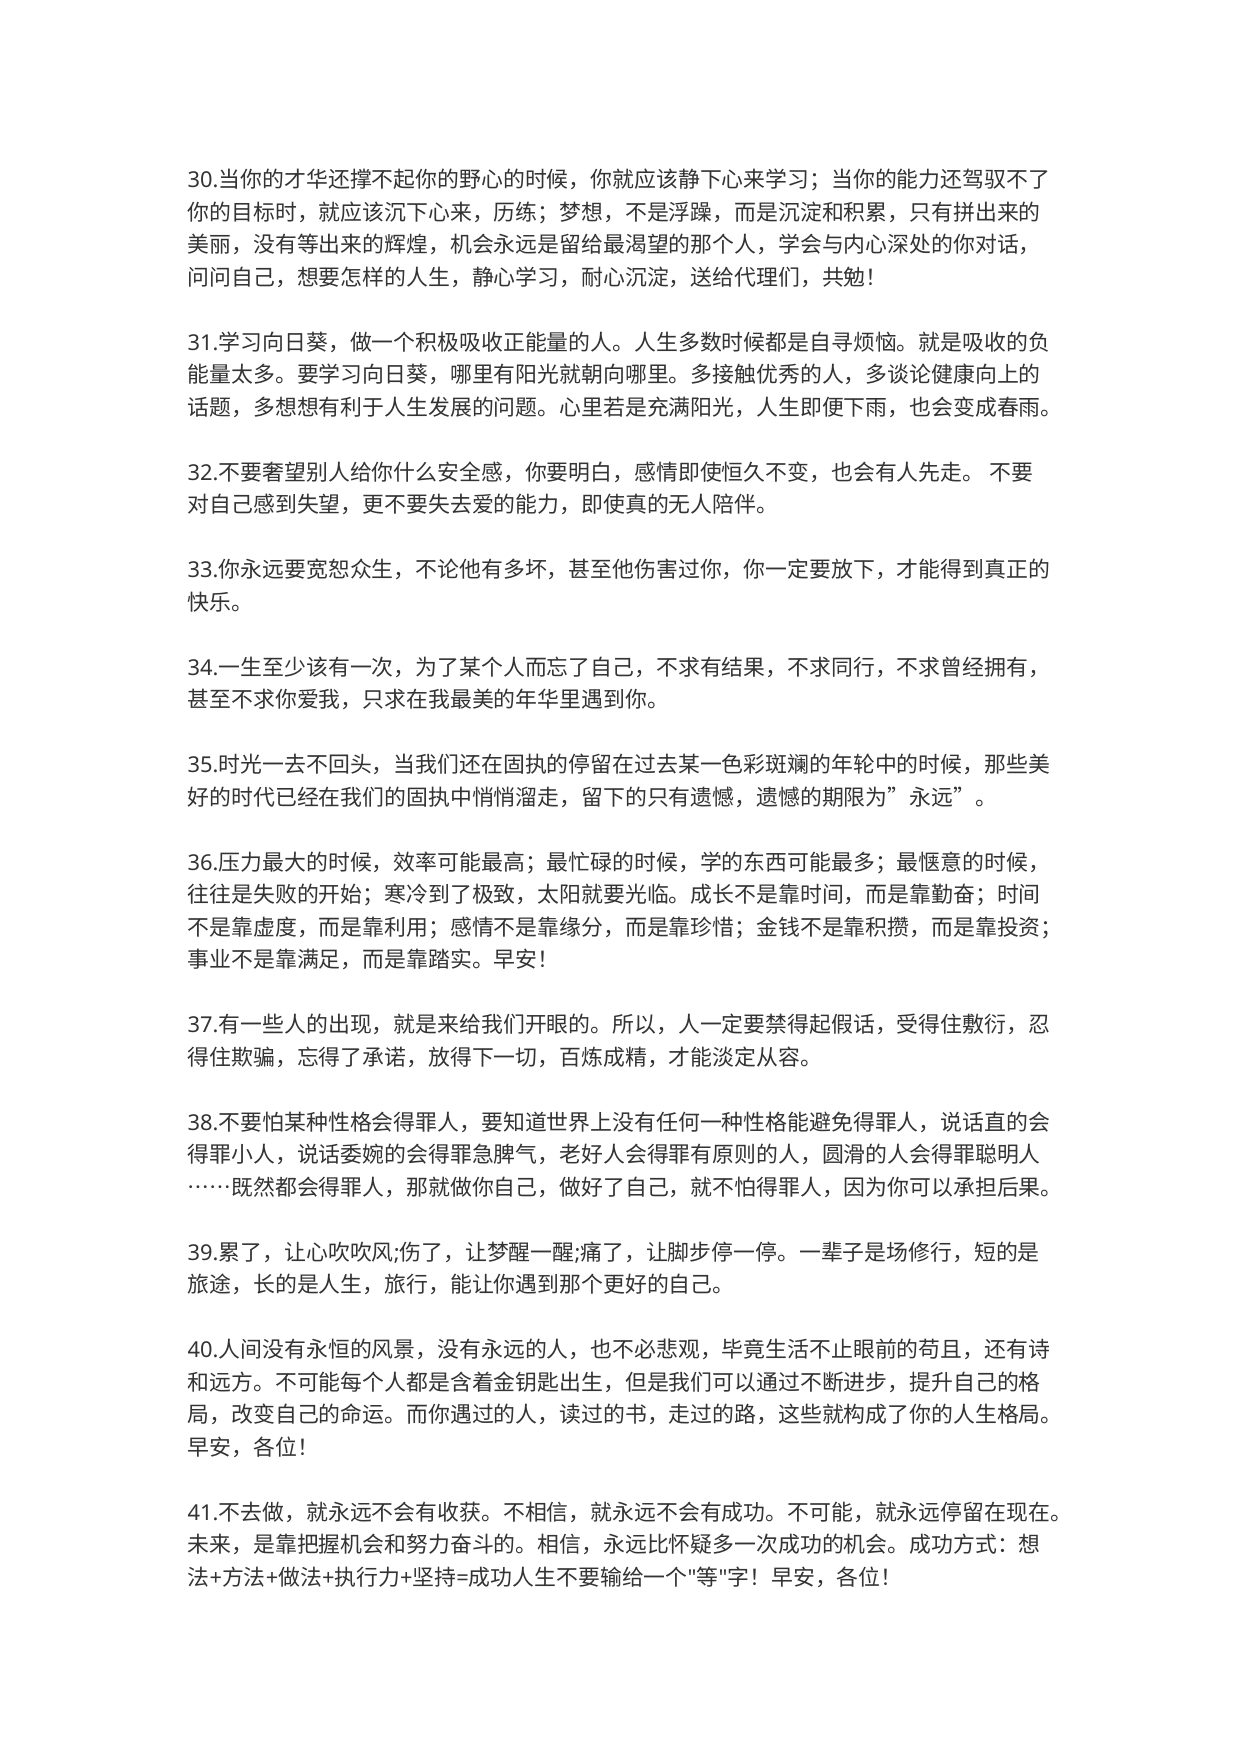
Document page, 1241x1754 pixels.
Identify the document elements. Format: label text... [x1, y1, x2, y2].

text 30.当你的才华还撑不起你的野心的时候，你就应该静下心来学习；当你的能力还驾驭不了你的目标时，就应该沉下心来，历练；梦想，不是浮躁，而是沉淀和积累，只有拼出来的美丽，没有等出来的辉煌，机会永远是留给最渴望的那个人，学会与内心深处的你对话，问问自己，想要怎样的人生，静心学习，耐心沉淀，送给代理们，共勉！ [187, 162, 1053, 292]
text 35.时光一去不回头，当我们还在固执的停留在过去某一色彩斑斓的年轮中的时候，那些美好的时代已经在我们的固执中悄悄溜走，留下的只有遗憾，遗憾的期限为”永远”。 [187, 747, 1053, 812]
text 40.人间没有永恒的风景，没有永远的人，也不必悲观，毕竟生活不止眼前的苟且，还有诗和远方。不可能每个人都是含着金钥匙出生，但是我们可以通过不断进步，提升自己的格局，改变自己的命运。而你遇过的人，读过的书，走过的路，这些就构成了你的人生格局。早安，各位！ [187, 1332, 1053, 1462]
text 41.不去做，就永远不会有收获。不相信，就永远不会有成功。不可能，就永远停留在现在。未来，是靠把握机会和努力奋斗的。相信，永远比怀疑多一次成功的机会。成功方式：想法+方法+做法+执行力+坚持=成功人生不要输给一个"等"字！早安，各位！ [187, 1494, 1053, 1592]
text 38.不要怕某种性格会得罪人，要知道世界上没有任何一种性格能避免得罪人，说话直的会得罪小人，说话委婉的会得罪急脾气，老好人会得罪有原则的人，圆滑的人会得罪聪明人……既然都会得罪人，那就做你自己，做好了自己，就不怕得罪人，因为你可以承担后果。 [187, 1104, 1053, 1202]
text 32.不要奢望别人给你什么安全感，你要明白，感情即使恒久不变，也会有人先走。 不要对自己感到失望，更不要失去爱的能力，即使真的无人陪伴。 [187, 454, 1053, 519]
text 36.压力最大的时候，效率可能最高；最忙碌的时候，学的东西可能最多；最惬意的时候，往往是失败的开始；寒冷到了极致，太阳就要光临。成长不是靠时间，而是靠勤奋；时间不是靠虚度，而是靠利用；感情不是靠缘分，而是靠珍惜；金钱不是靠积攒，而是靠投资；事业不是靠满足，而是靠踏实。早安！ [187, 844, 1053, 974]
text 37.有一些人的出现，就是来给我们开眼的。所以，人一定要禁得起假话，受得住敷衍，忍得住欺骗，忘得了承诺，放得下一切，百炼成精，才能淡定从容。 [187, 1007, 1053, 1072]
text 34.一生至少该有一次，为了某个人而忘了自己，不求有结果，不求同行，不求曾经拥有，甚至不求你爱我，只求在我最美的年华里遇到你。 [187, 649, 1053, 714]
text 31.学习向日葵，做一个积极吸收正能量的人。人生多数时候都是自寻烦恼。就是吸收的负能量太多。要学习向日葵，哪里有阳光就朝向哪里。多接触优秀的人，多谈论健康向上的话题，多想想有利于人生发展的问题。心里若是充满阳光，人生即便下雨，也会变成春雨。 [187, 324, 1053, 422]
text 33.你永远要宽恕众生，不论他有多坏，甚至他伤害过你，你一定要放下，才能得到真正的快乐。 [187, 552, 1053, 617]
text 39.累了，让心吹吹风;伤了，让梦醒一醒;痛了，让脚步停一停。一辈子是场修行，短的是旅途，长的是人生，旅行，能让你遇到那个更好的自己。 [187, 1234, 1053, 1299]
